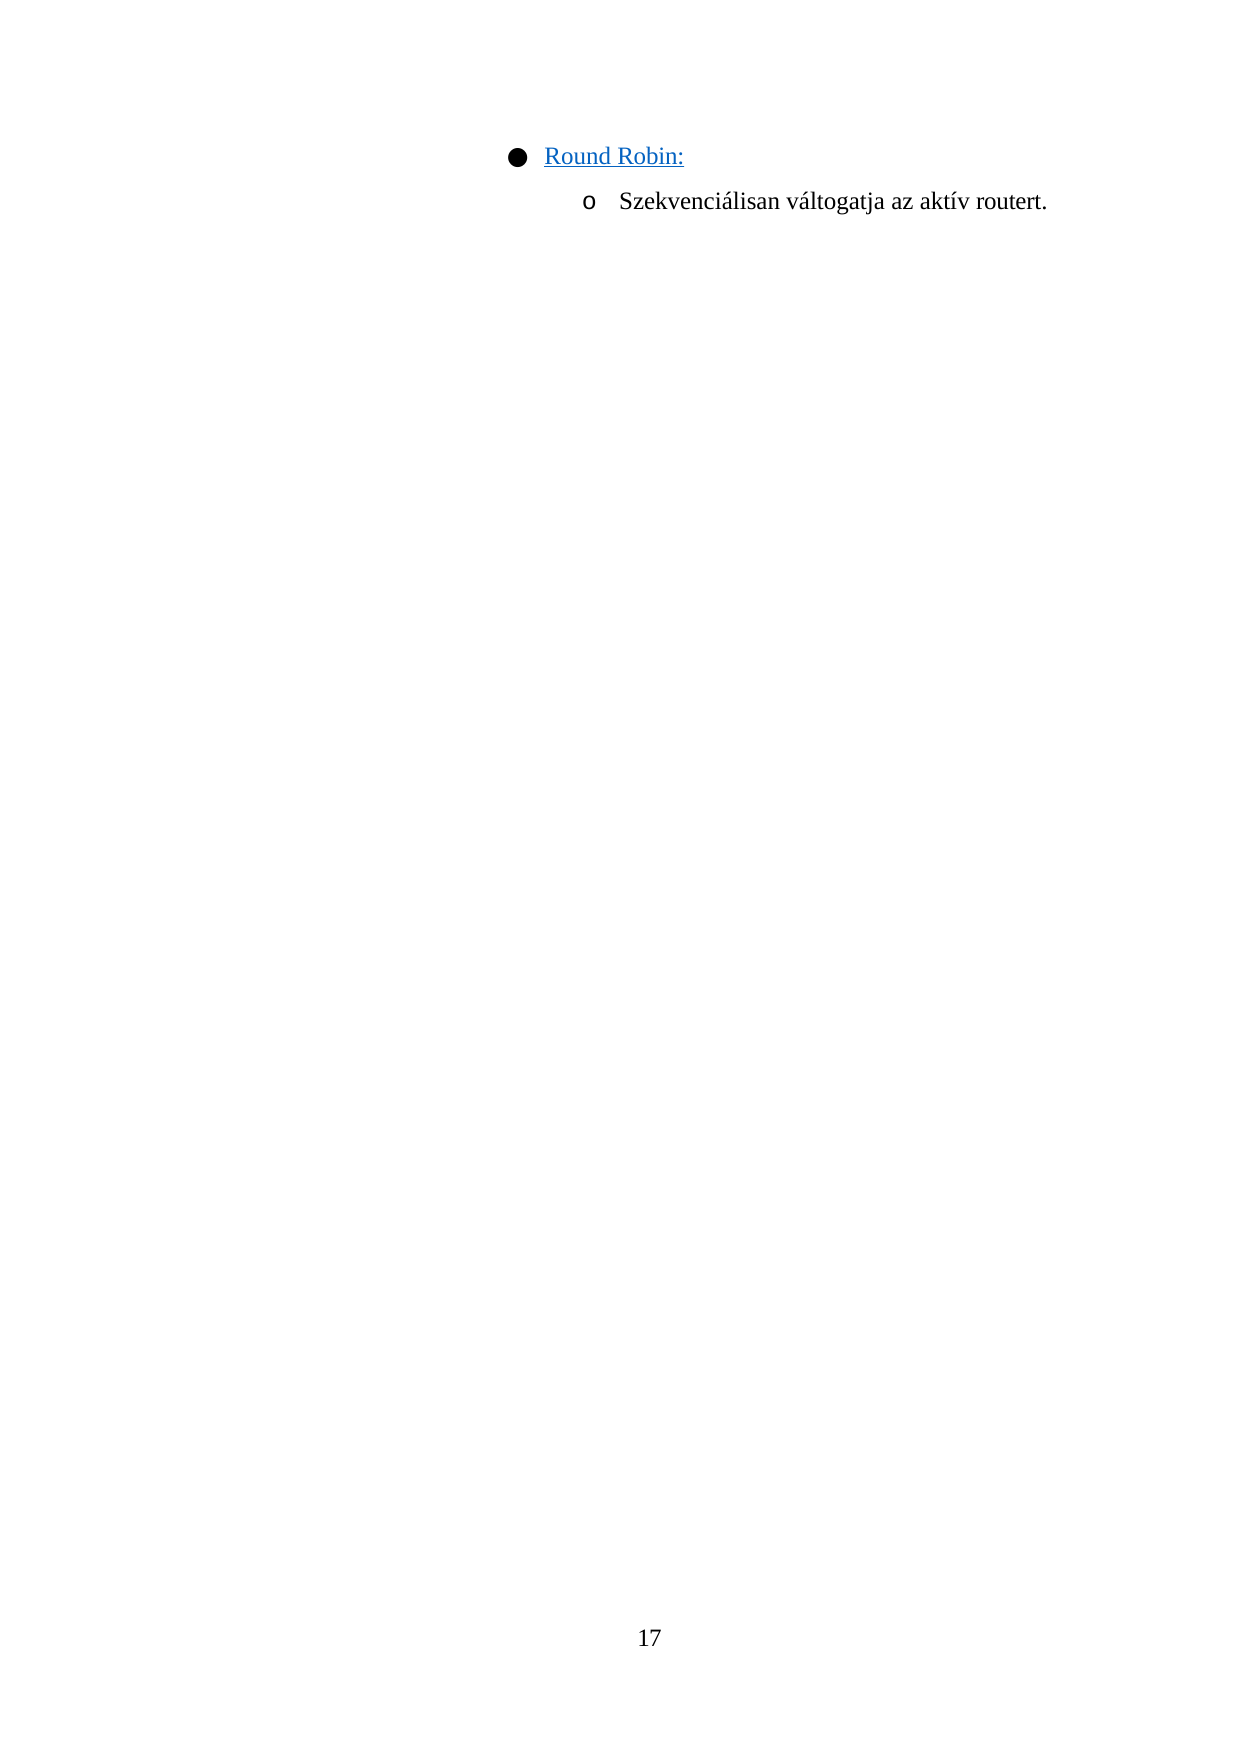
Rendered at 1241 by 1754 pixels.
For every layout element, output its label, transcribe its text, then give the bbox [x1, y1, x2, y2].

list Szekvenciálisan váltogatja az aktív routert. [582, 186, 1226, 217]
list Round Robin: [507, 137, 1226, 172]
